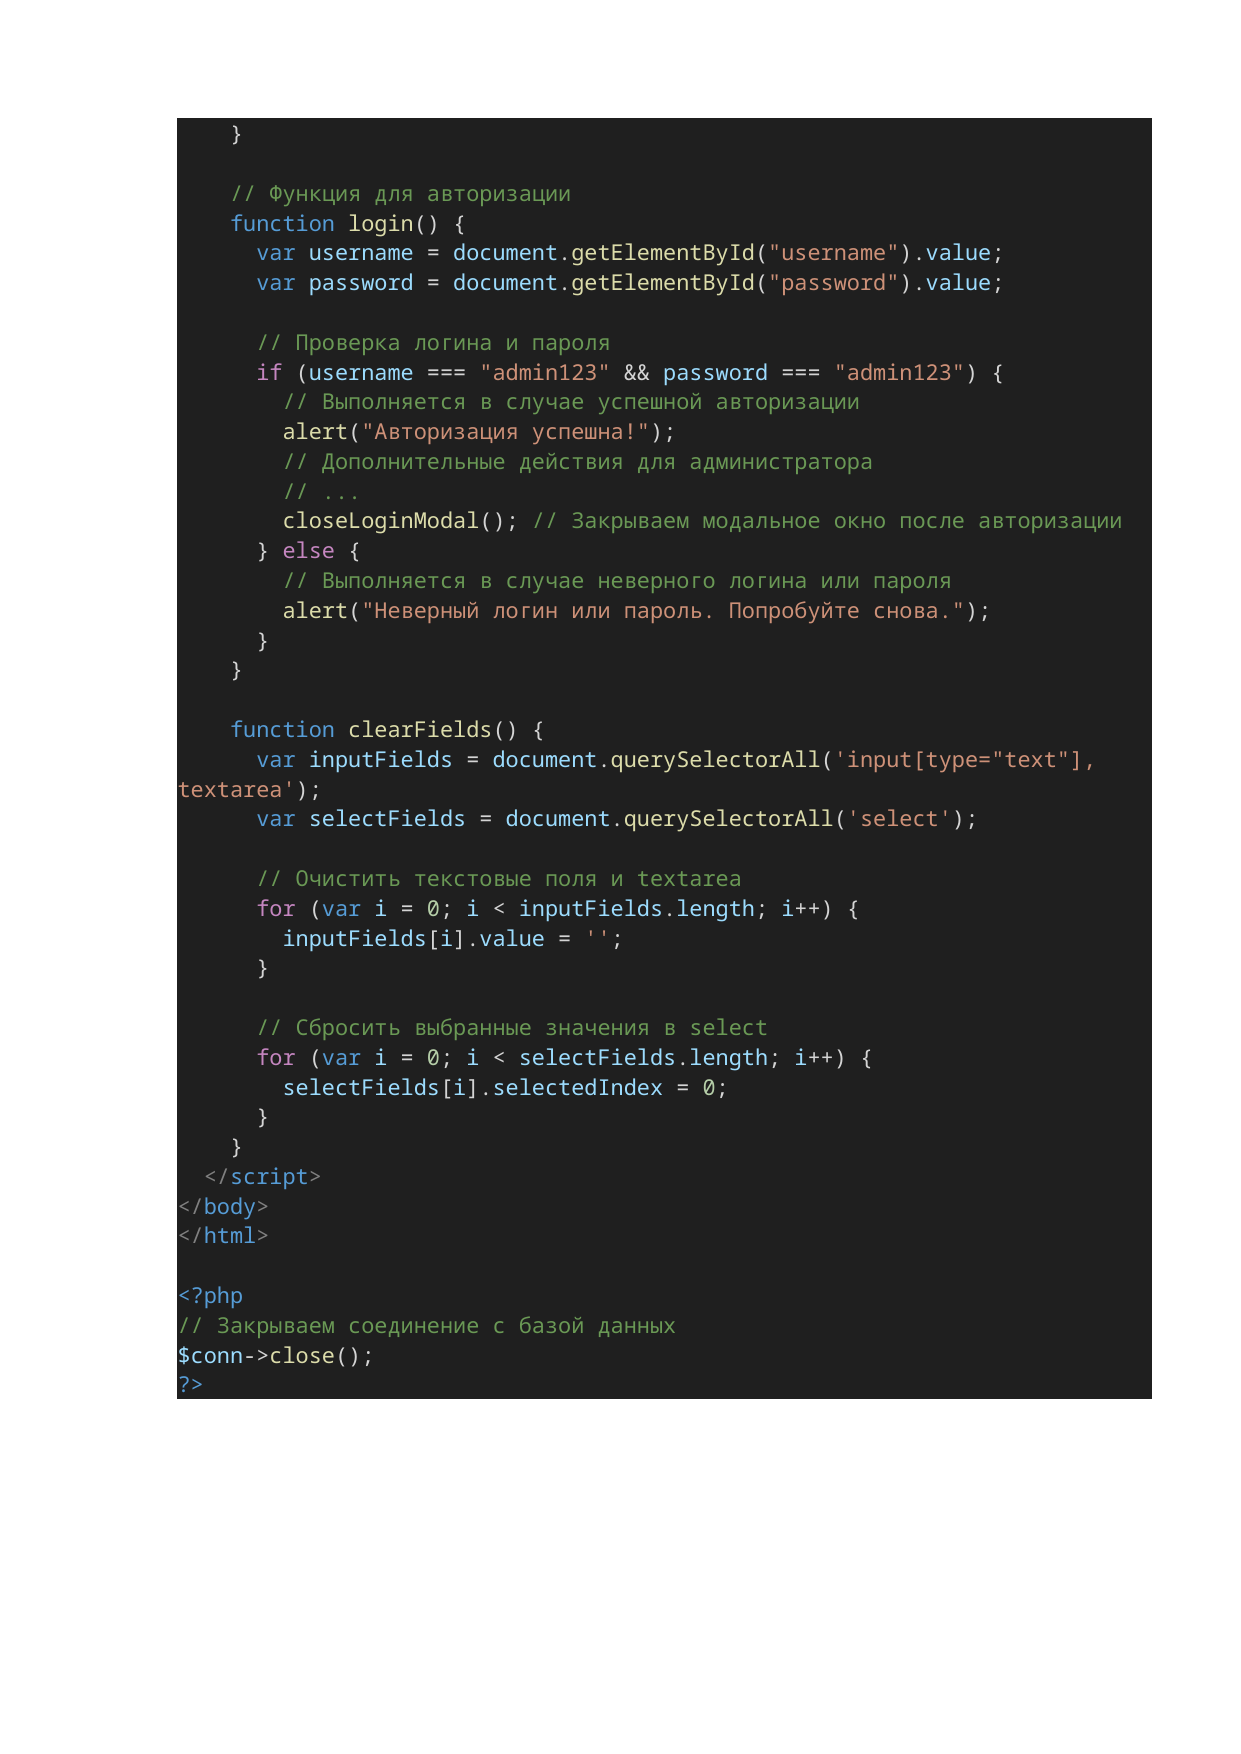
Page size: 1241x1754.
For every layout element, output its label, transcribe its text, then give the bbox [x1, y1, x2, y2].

text } else { [177, 535, 1152, 565]
text // Выполняется в случае успешной авторизации [177, 386, 1152, 416]
text } [177, 118, 1152, 148]
text } [177, 1101, 1152, 1131]
text function clearFields() { [177, 714, 1152, 744]
text } [177, 654, 1152, 684]
text for (var i = 0; i < selectFields.length; i++) { [177, 1042, 1152, 1071]
text // Выполняется в случае неверного логина или пароля [177, 565, 1152, 595]
text // Сбросить выбранные значения в select [177, 1012, 1152, 1042]
text inputFields[i].value = ''; [177, 922, 1152, 952]
text selectFields[i].selectedIndex = 0; [177, 1071, 1152, 1101]
text } [177, 952, 1152, 982]
text closeLoginModal(); // Закрываем модальное окно после авторизации [177, 505, 1152, 535]
text // Функция для авторизации [177, 178, 1152, 207]
text function login() { [177, 207, 1152, 237]
text if (username === "admin123" && password === "admin123") { [177, 356, 1152, 386]
text } [177, 624, 1152, 654]
text $conn->close(); [177, 1339, 1152, 1369]
text var username = document.getElementById("username").value; [177, 237, 1152, 267]
text </body> [177, 1191, 1152, 1220]
text var inputFields = document.querySelectorAll('input[type="text"], textarea'); [177, 744, 1152, 803]
text </html> [177, 1220, 1152, 1250]
text <?php [177, 1280, 1152, 1310]
text // ... [177, 476, 1152, 505]
text var selectFields = document.querySelectorAll('select'); [177, 803, 1152, 833]
text ?> [177, 1369, 1152, 1399]
text alert("Неверный логин или пароль. Попробуйте снова."); [177, 595, 1152, 624]
text </script> [177, 1161, 1152, 1191]
text // Очистить текстовые поля и textarea [177, 863, 1152, 893]
text alert("Авторизация успешна!"); [177, 416, 1152, 446]
text // Проверка логина и пароля [177, 327, 1152, 356]
text var password = document.getElementById("password").value; [177, 267, 1152, 297]
text for (var i = 0; i < inputFields.length; i++) { [177, 893, 1152, 922]
text // Закрываем соединение с базой данных [177, 1310, 1152, 1339]
text // Дополнительные действия для администратора [177, 446, 1152, 476]
text } [177, 1131, 1152, 1161]
